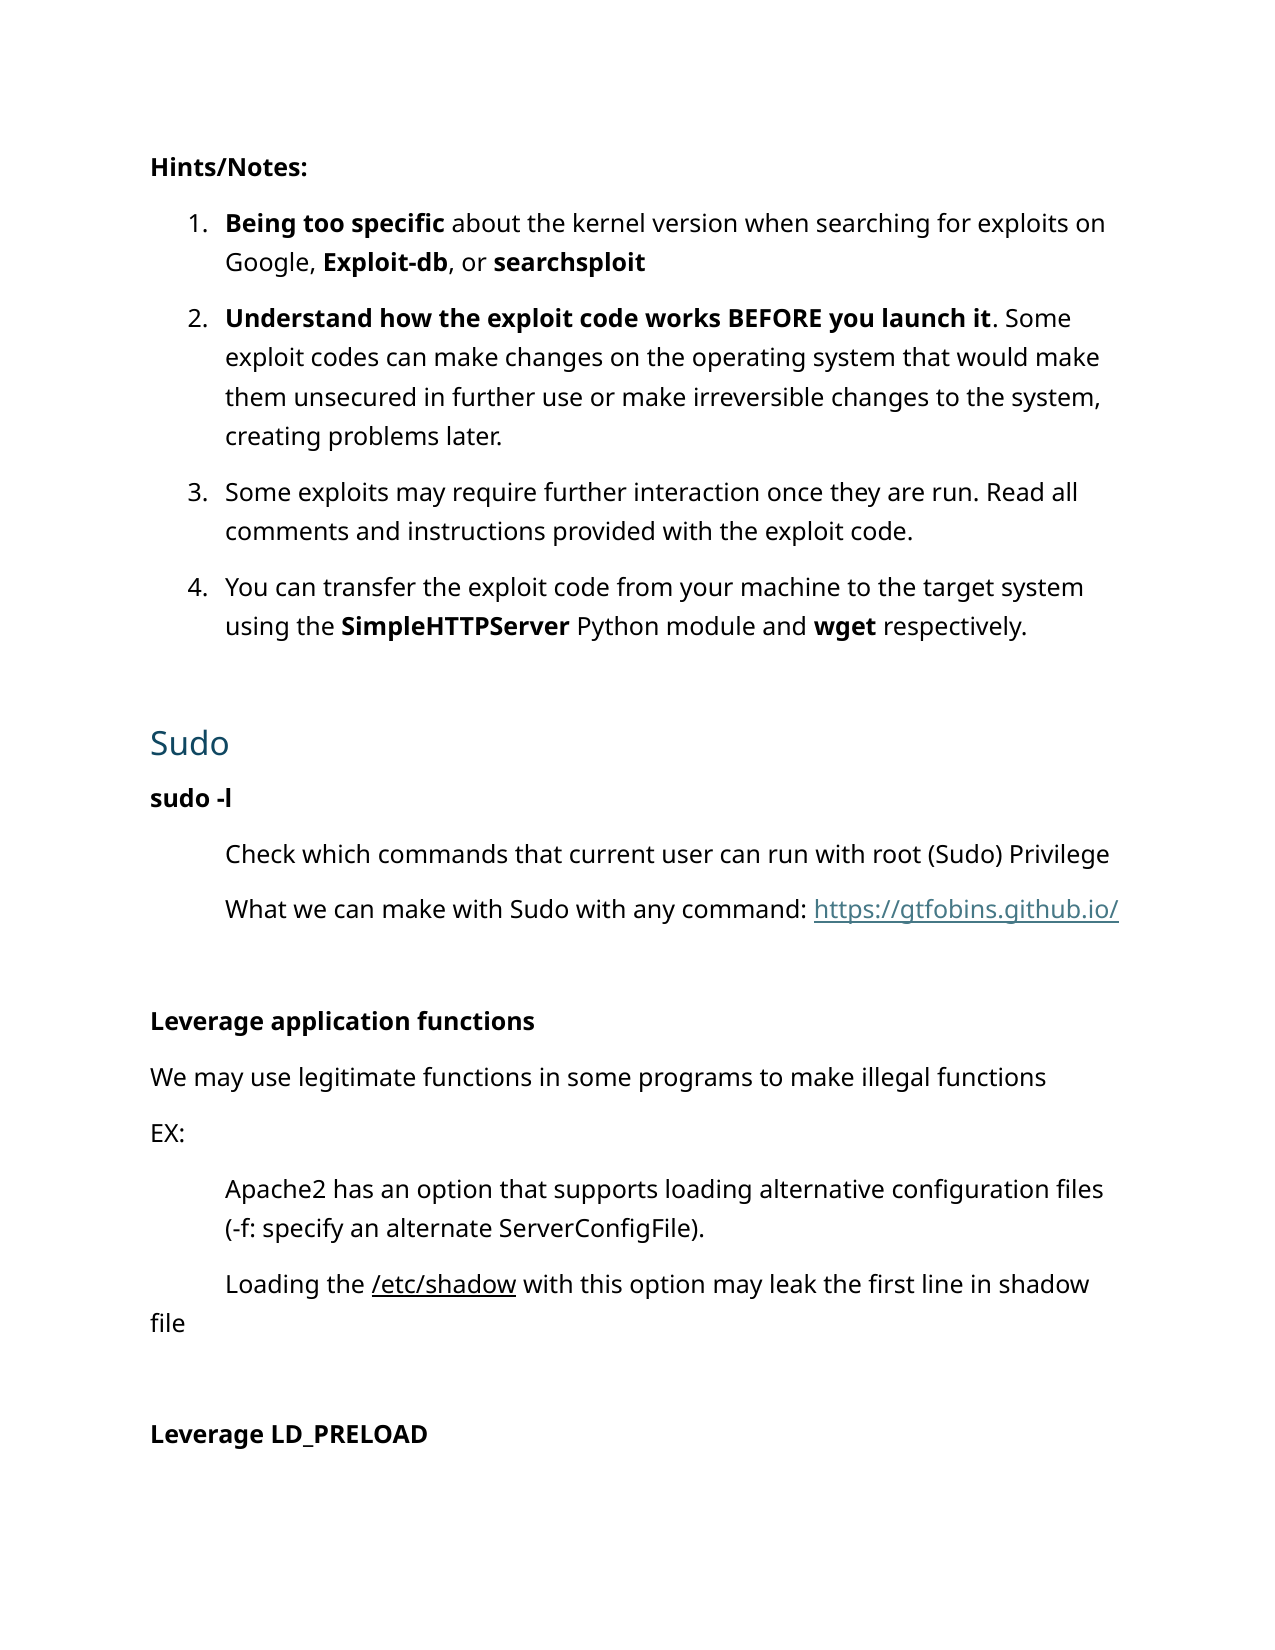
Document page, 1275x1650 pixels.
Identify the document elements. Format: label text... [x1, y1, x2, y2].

text Check which commands that current user can run with root (Sudo) Privilege [225, 836, 1125, 870]
text What we can make with Sudo with any command: https://gtfobins.github.io/ [225, 892, 1125, 926]
text We may use legitimate functions in some programs to make illegal functions [150, 1060, 1125, 1094]
list Understand how the exploit code works BEFORE you launch it. Some exploit codes can make changes on the operating system that would make them unsecured in further use or make irreversible changes to the system, creating problems later. [187, 301, 1125, 452]
text sudo -l [150, 781, 1125, 814]
text Leverage LD_PRELOAD [150, 1417, 1125, 1451]
text Hints/Notes: [150, 150, 1125, 184]
text EX: [150, 1116, 1125, 1149]
text Leverage application functions [150, 1004, 1125, 1038]
list You can transfer the exploit code from your machine to the target system using the SimpleHTTPServer Python module and wget respectively. [187, 569, 1125, 642]
list Some exploits may require further interaction once they are run. Read all comments and instructions provided with the exploit code. [187, 474, 1125, 547]
text Apache2 has an option that supports loading alternative configuration files (-f: specify an alternate ServerConfigFile). [225, 1171, 1125, 1244]
text Loading the /etc/shadow with this option may leak the first line in shadow file [150, 1266, 1125, 1339]
subtitle Sudo [150, 720, 1125, 765]
list Being too specific about the kernel version when searching for exploits on Google, Exploit-db, or searchsploit [187, 206, 1125, 279]
